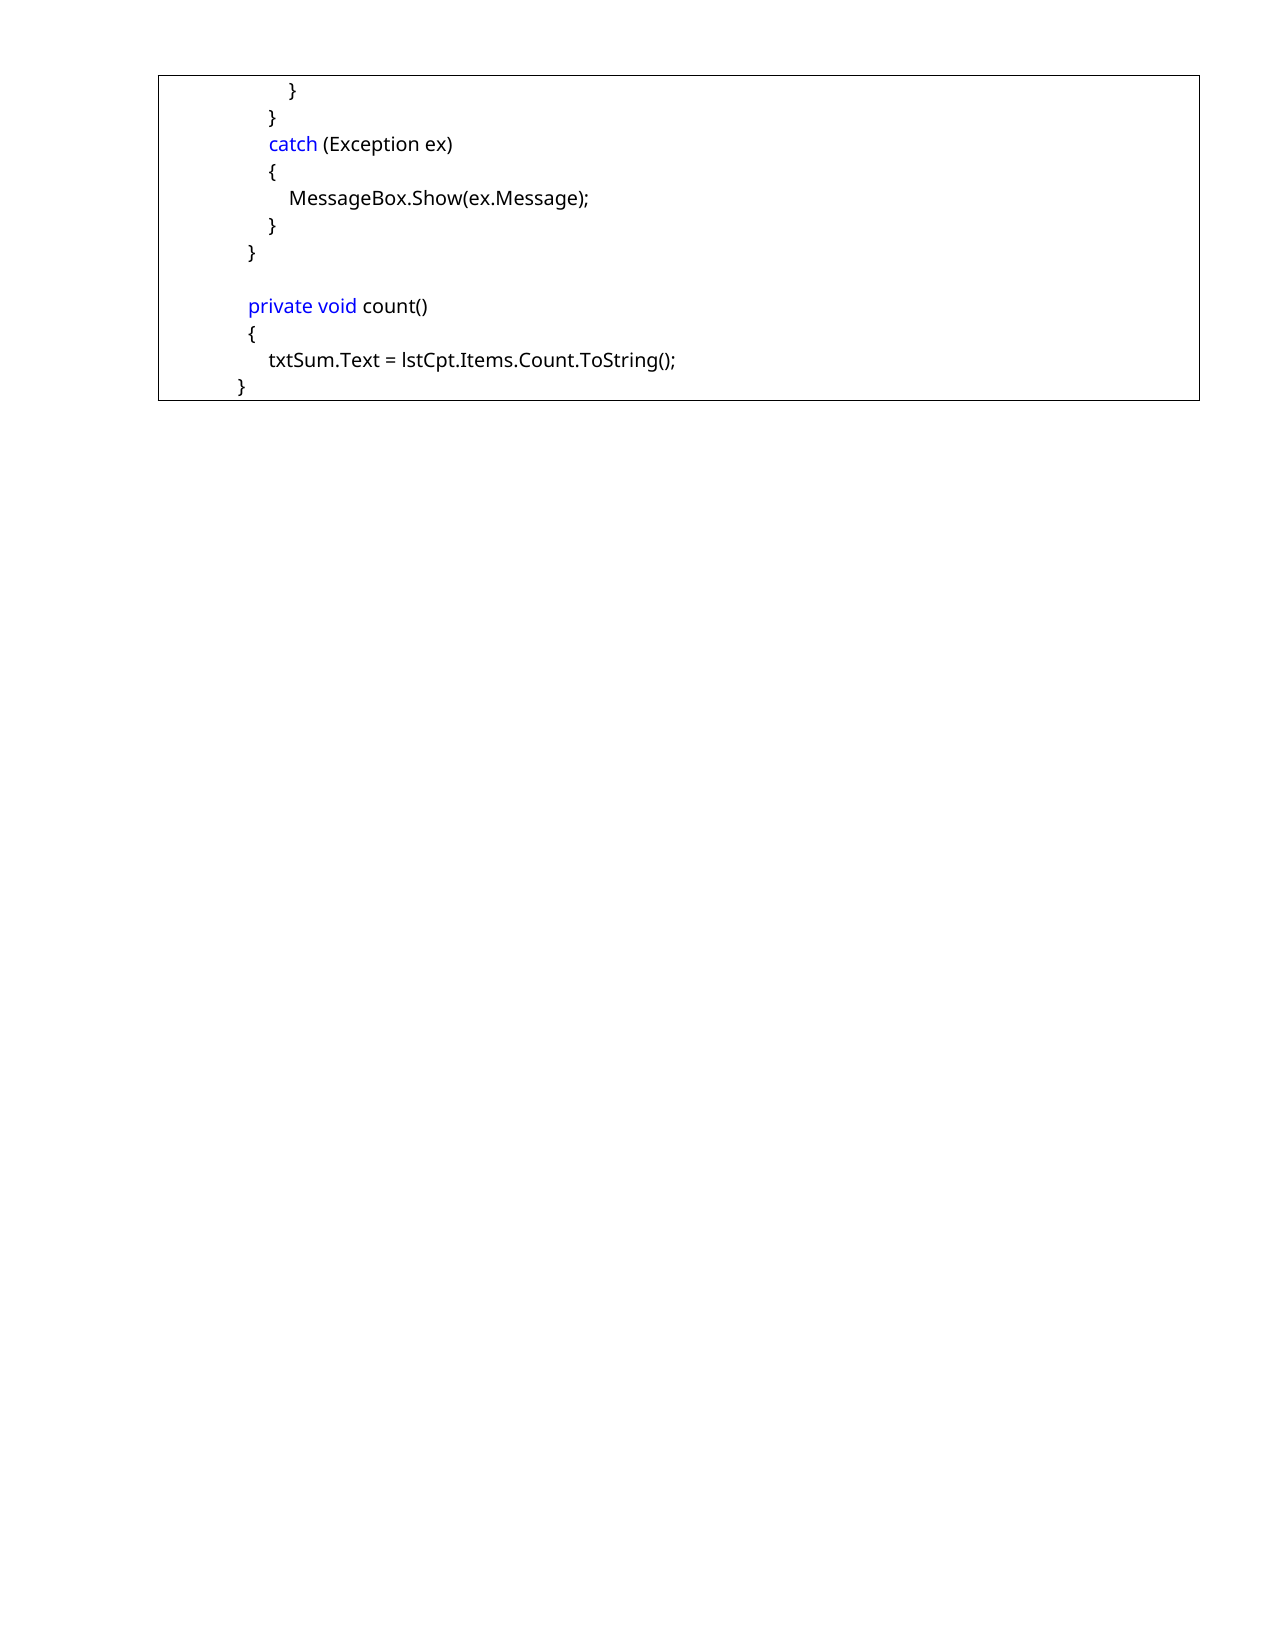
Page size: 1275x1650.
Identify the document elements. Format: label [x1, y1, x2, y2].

table_header [159, 76, 1199, 400]
